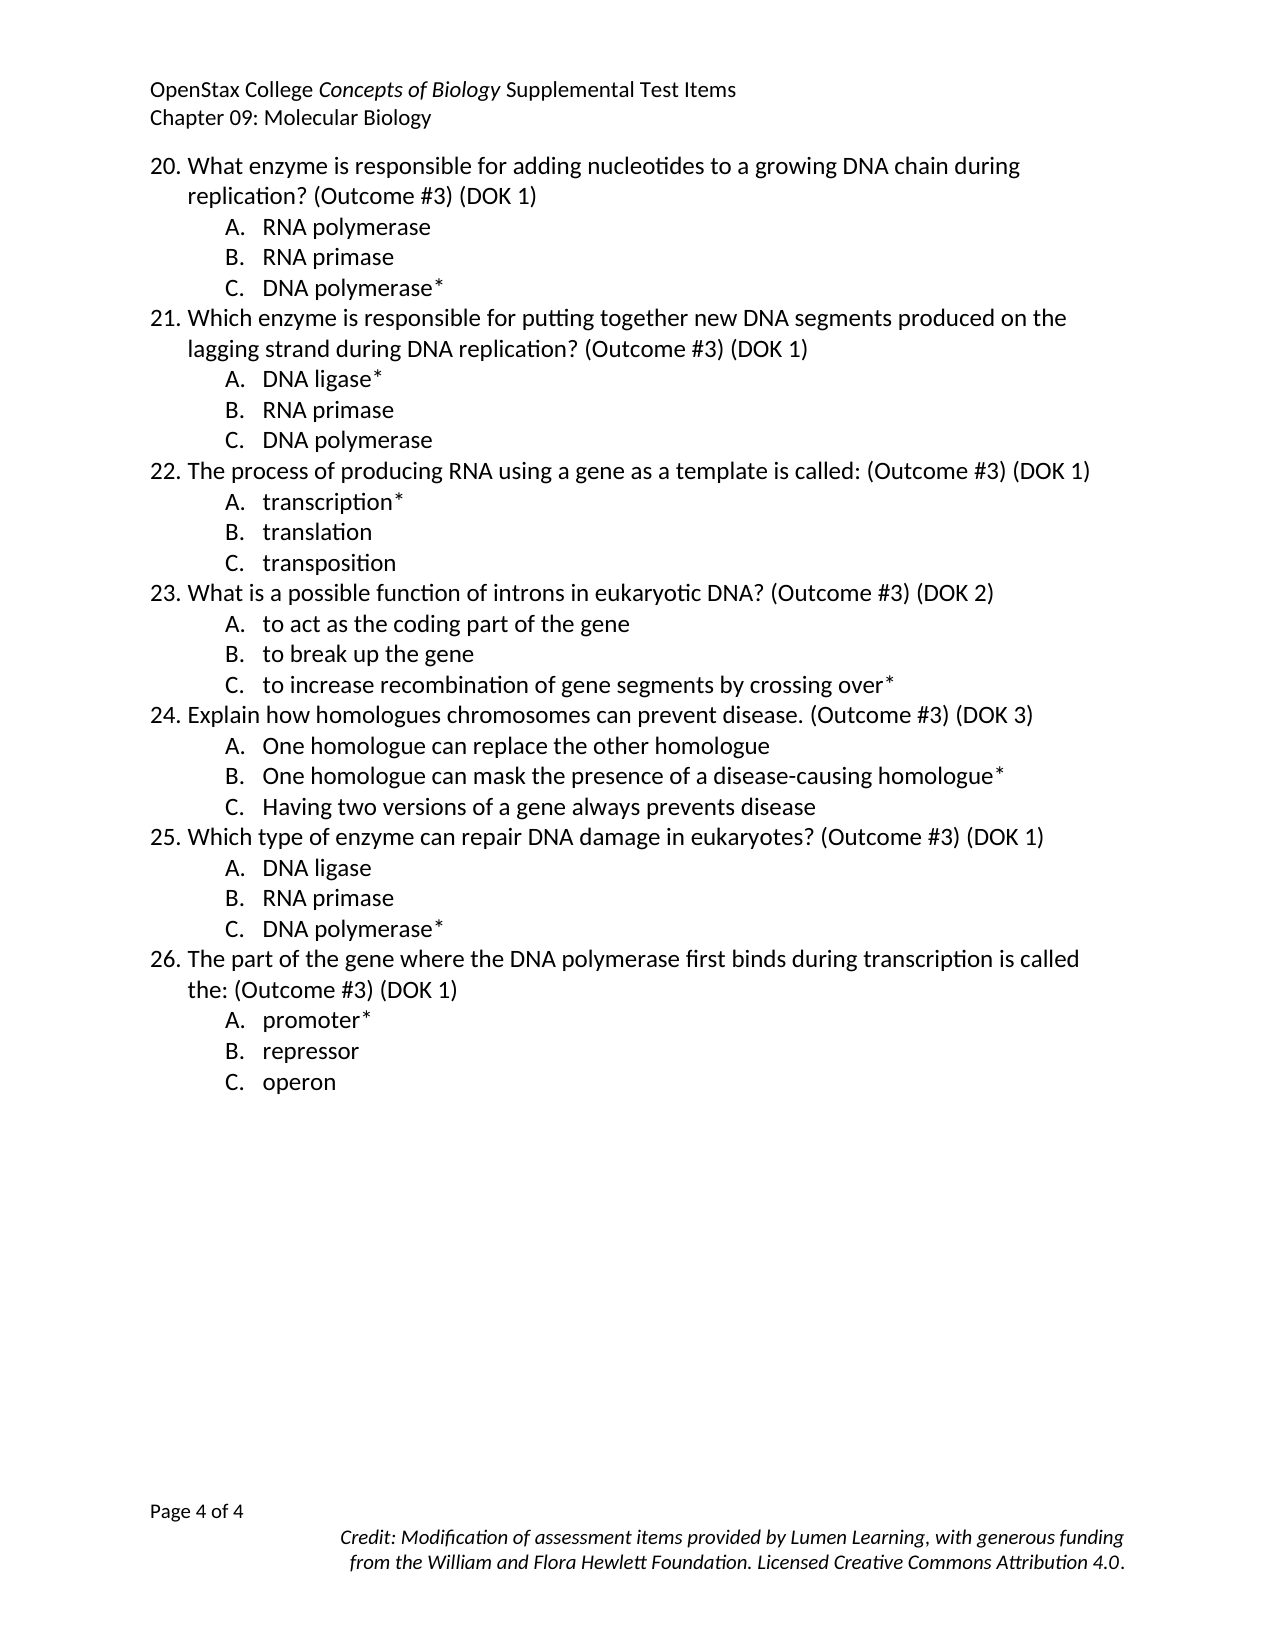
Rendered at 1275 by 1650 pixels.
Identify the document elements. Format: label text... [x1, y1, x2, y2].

list DNA polymerase* [225, 272, 1125, 303]
list repressor [225, 1035, 1125, 1066]
list DNA ligase* [225, 364, 1125, 394]
list RNA polymerase [225, 211, 1125, 242]
list operon [225, 1066, 1125, 1096]
list DNA polymerase* [225, 913, 1125, 943]
list Which type of enzyme can repair DNA damage in eukaryotes? (Outcome #3) (DOK 1) [150, 821, 1125, 852]
list to break up the gene [225, 638, 1125, 669]
list RNA primase [225, 242, 1125, 272]
list RNA primase [225, 882, 1125, 913]
list transposition [225, 547, 1125, 577]
list promoter* [225, 1004, 1125, 1035]
list One homologue can mask the presence of a disease-causing homologue* [225, 760, 1125, 791]
list to increase recombination of gene segments by crossing over* [225, 669, 1125, 699]
list to act as the coding part of the gene [225, 608, 1125, 638]
list RNA primase [225, 394, 1125, 425]
list Having two versions of a gene always prevents disease [225, 791, 1125, 821]
list transcription* [225, 486, 1125, 516]
list Explain how homologues chromosomes can prevent disease. (Outcome #3) (DOK 3) [150, 699, 1125, 730]
list What is a possible function of introns in eukaryotic DNA? (Outcome #3) (DOK 2) [150, 577, 1125, 608]
list Which enzyme is responsible for putting together new DNA segments produced on the lagging strand during DNA replication? (Outcome #3) (DOK 1) [150, 303, 1125, 364]
list The part of the gene where the DNA polymerase first binds during transcription is called the: (Outcome #3) (DOK 1) [150, 943, 1125, 1004]
list One homologue can replace the other homologue [225, 730, 1125, 760]
list DNA ligase [225, 852, 1125, 882]
list DNA polymerase [225, 425, 1125, 455]
list The process of producing RNA using a gene as a template is called: (Outcome #3) (DOK 1) [150, 455, 1125, 486]
list translation [225, 516, 1125, 547]
list What enzyme is responsible for adding nucleotides to a growing DNA chain during replication? (Outcome #3) (DOK 1) [150, 150, 1125, 211]
